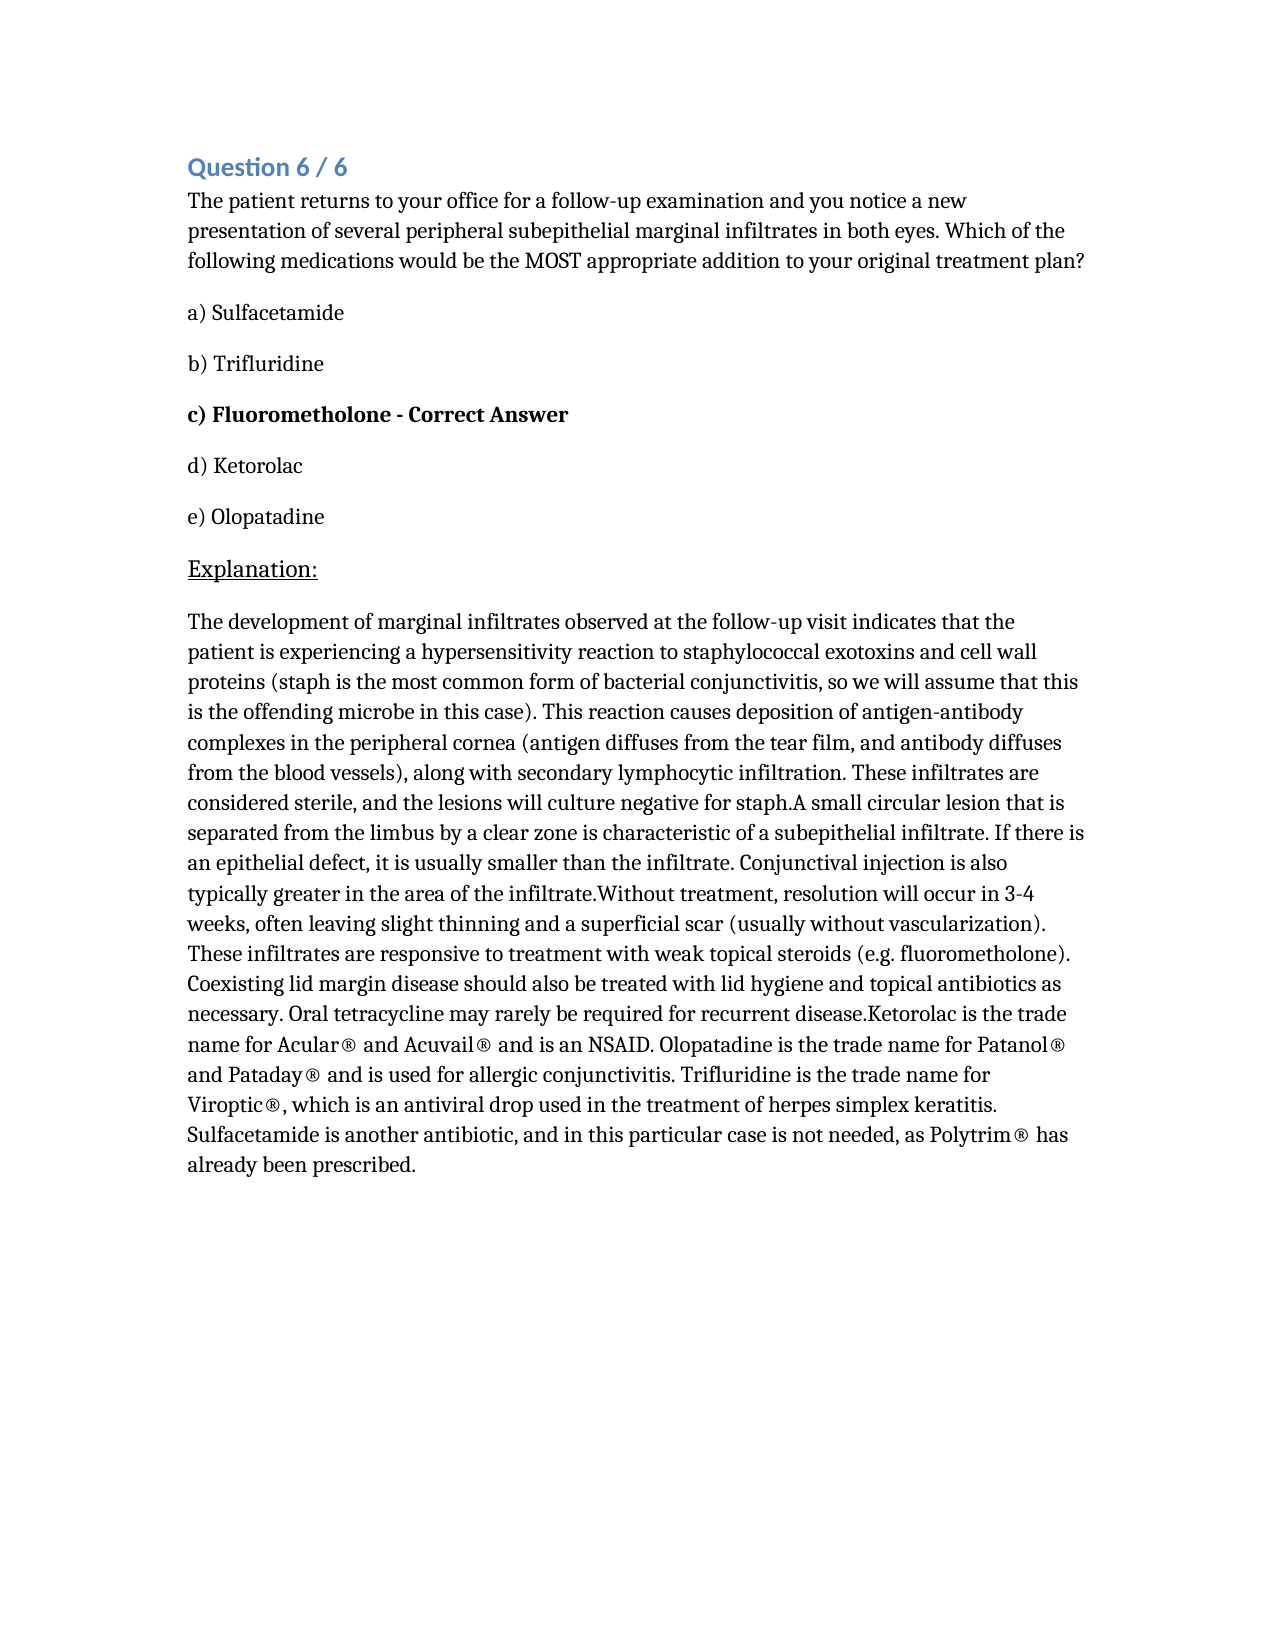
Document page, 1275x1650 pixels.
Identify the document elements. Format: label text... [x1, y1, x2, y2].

text The patient returns to your office for a follow-up examination and you notice a new presentation of several peripheral subepithelial marginal infiltrates in both eyes. Which of the following medications would be the MOST appropriate addition to your original treatment plan? [187, 188, 1087, 275]
text b) Trifluridine [187, 350, 1087, 377]
text c) Fluorometholone - Correct Answer [187, 401, 1087, 428]
text The development of marginal infiltrates observed at the follow-up visit indicates that the patient is experiencing a hypersensitivity reaction to staphylococcal exotoxins and cell wall proteins (staph is the most common form of bacterial conjunctivitis, so we will assume that this is the offending microbe in this case). This reaction causes deposition of antigen-antibody complexes in the peripheral cornea (antigen diffuses from the tear film, and antibody diffuses from the blood vessels), along with secondary lymphocytic infiltration. These infiltrates are considered sterile, and the lesions will culture negative for staph.A small circular lesion that is separated from the limbus by a clear zone is characteristic of a subepithelial infiltrate. If there is an epithelial defect, it is usually smaller than the infiltrate. Conjunctival injection is also typically greater in the area of the infiltrate.Without treatment, resolution will occur in 3-4 weeks, often leaving slight thinning and a superficial scar (usually without vascularization). These infiltrates are responsive to treatment with weak topical steroids (e.g. fluorometholone). Coexisting lid margin disease should also be treated with lid hygiene and topical antibiotics as necessary. Oral tetracycline may rarely be required for recurrent disease.Ketorolac is the trade name for Acular® and Acuvail® and is an NSAID. Olopatadine is the trade name for Patanol® and Pataday® and is used for allergic conjunctivitis. Trifluridine is the trade name for Viroptic®, which is an antiviral drop used in the treatment of herpes simplex keratitis. Sulfacetamide is another antibiotic, and in this particular case is not needed, as Polytrim® has already been prescribed. [187, 608, 1087, 1178]
text a) Sulfacetamide [187, 299, 1087, 326]
text d) Ketorolac [187, 452, 1087, 479]
subtitle Question 6 / 6 [187, 150, 1087, 183]
text Explanation: [187, 554, 1087, 583]
text e) Olopatadine [187, 503, 1087, 530]
